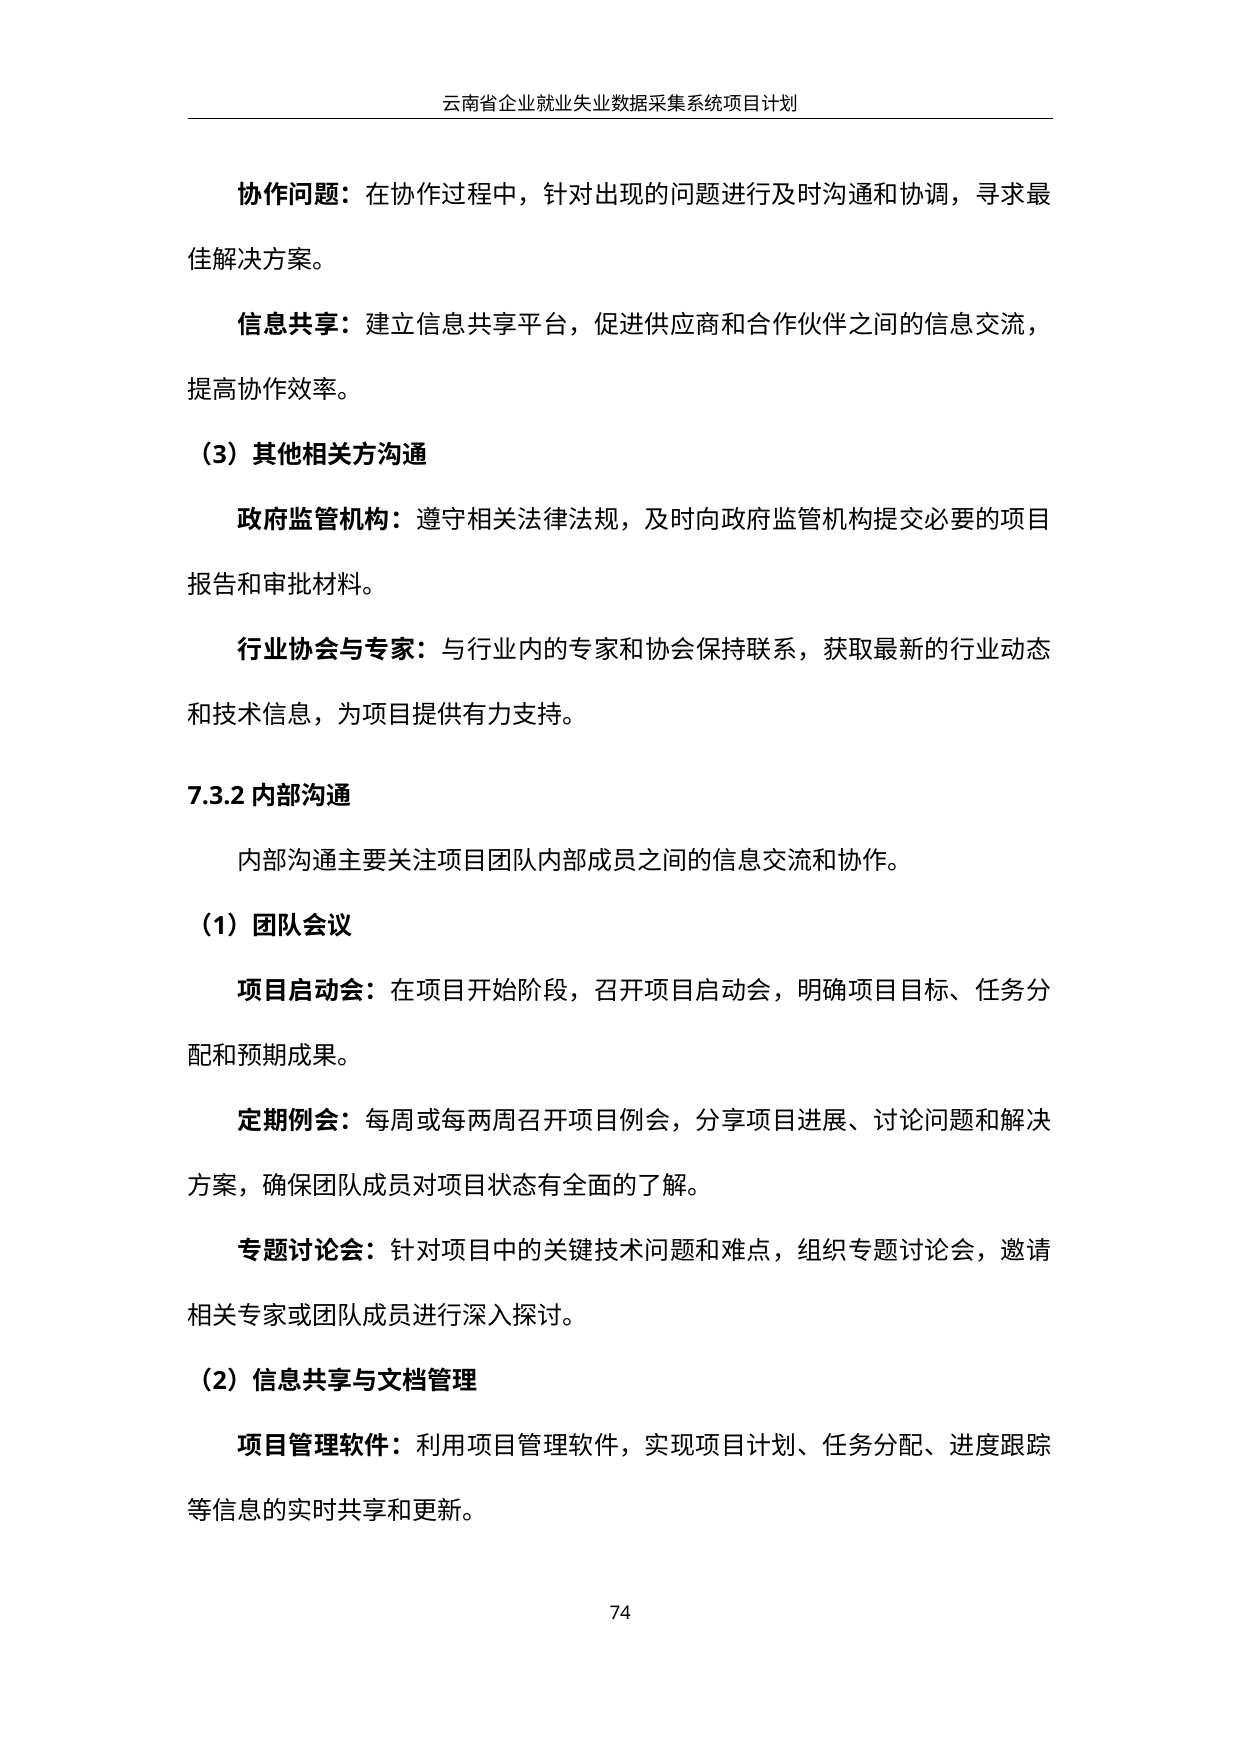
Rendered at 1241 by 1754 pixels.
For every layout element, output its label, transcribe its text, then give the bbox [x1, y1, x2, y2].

text 专题讨论会：针对项目中的关键技术问题和难点，组织专题讨论会，邀请相关专家或团队成员进行深入探讨。 [187, 1216, 1053, 1346]
text 项目启动会：在项目开始阶段，召开项目启动会，明确项目目标、任务分配和预期成果。 [187, 956, 1053, 1086]
text （3）其他相关方沟通 [187, 420, 1053, 485]
text （1）团队会议 [187, 891, 1053, 956]
text 政府监管机构：遵守相关法律法规，及时向政府监管机构提交必要的项目报告和审批材料。 [187, 485, 1053, 615]
text 内部沟通主要关注项目团队内部成员之间的信息交流和协作。 [187, 826, 1053, 891]
text 定期例会：每周或每两周召开项目例会，分享项目进展、讨论问题和解决方案，确保团队成员对项目状态有全面的了解。 [187, 1086, 1053, 1216]
text （2）信息共享与文档管理 [187, 1346, 1053, 1411]
text 7.3.2 内部沟通 [187, 761, 1053, 826]
text 协作问题：在协作过程中，针对出现的问题进行及时沟通和协调，寻求最佳解决方案。 [187, 160, 1053, 290]
text 信息共享：建立信息共享平台，促进供应商和合作伙伴之间的信息交流，提高协作效率。 [187, 290, 1053, 420]
text 项目管理软件：利用项目管理软件，实现项目计划、任务分配、进度跟踪等信息的实时共享和更新。 [187, 1411, 1053, 1541]
text 行业协会与专家：与行业内的专家和协会保持联系，获取最新的行业动态和技术信息，为项目提供有力支持。 [187, 615, 1053, 745]
